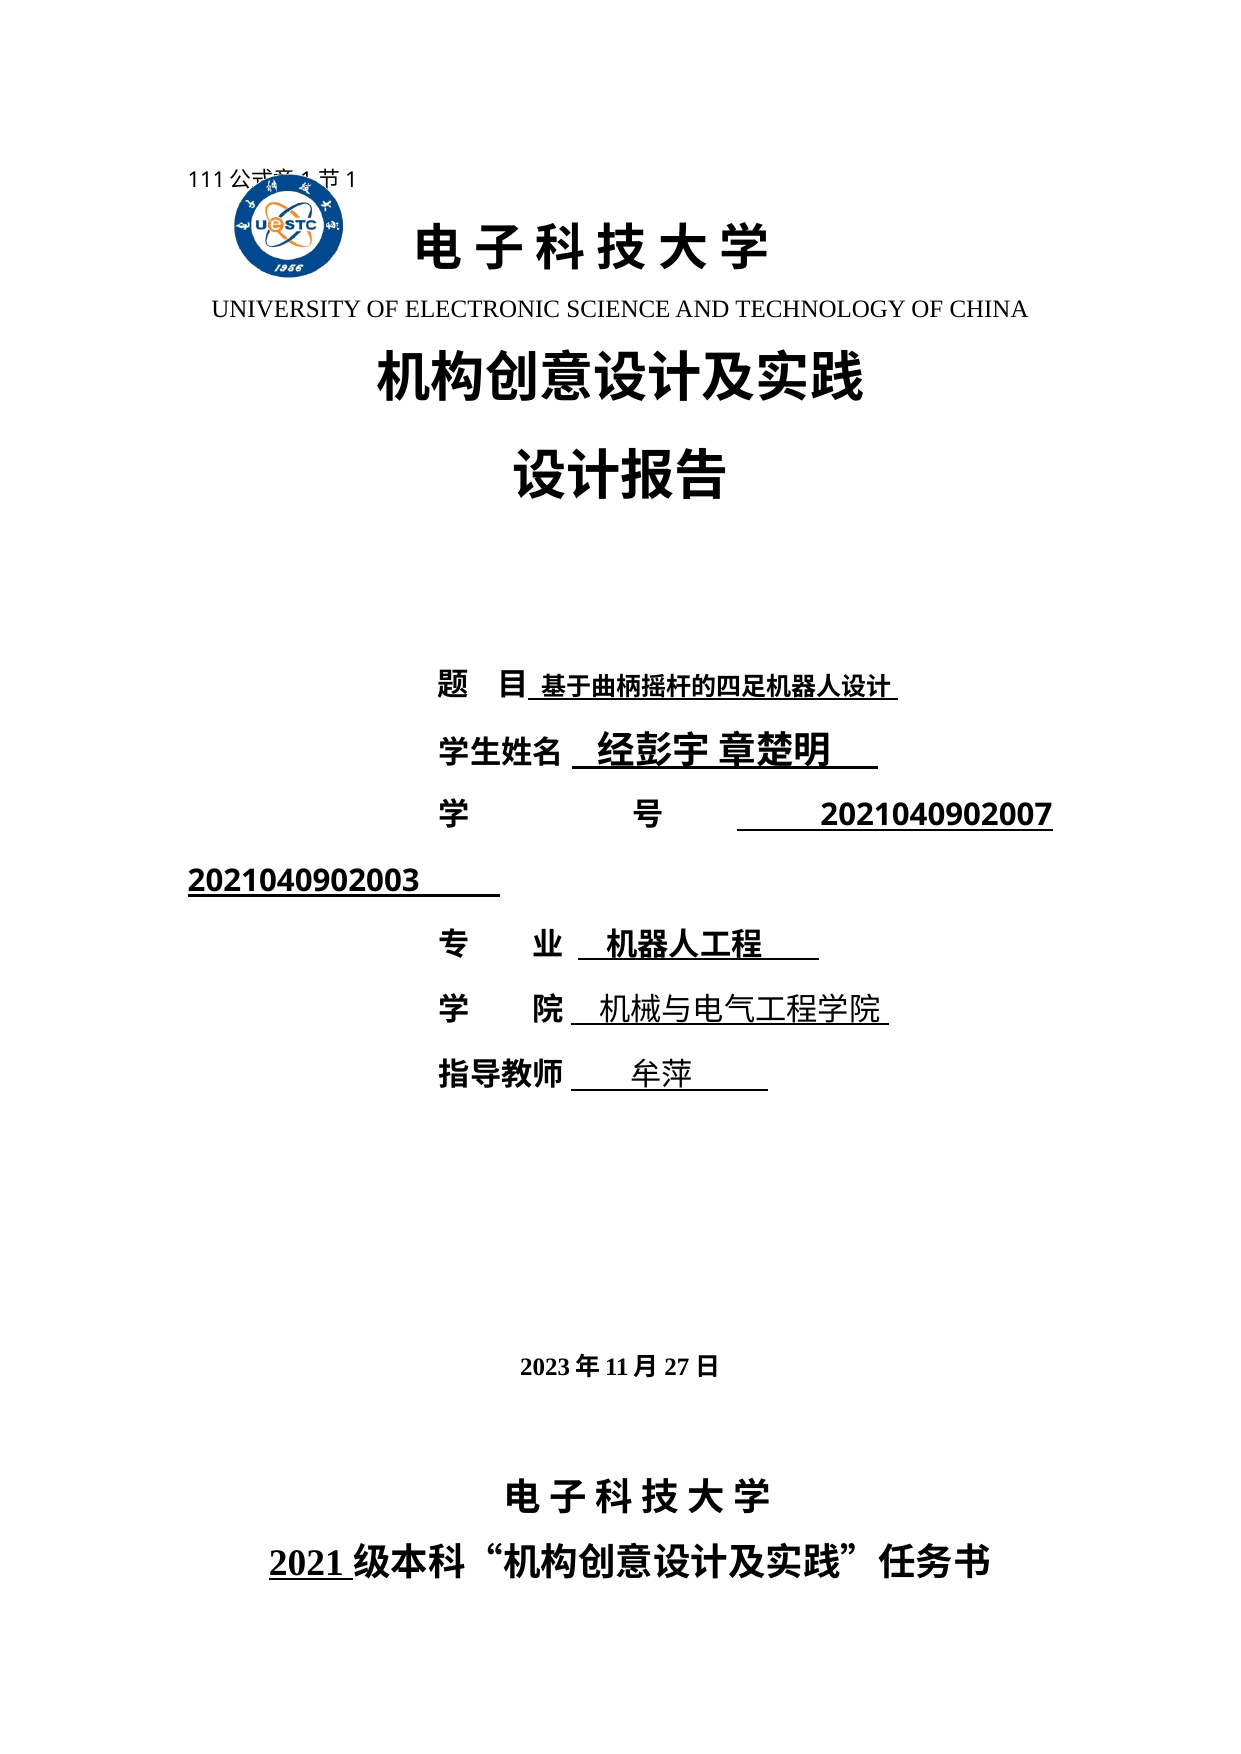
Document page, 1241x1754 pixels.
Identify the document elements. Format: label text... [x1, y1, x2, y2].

text UNIVERSITY OF ELECTRONIC SCIENCE AND TECHNOLOGY OF CHINA [187, 292, 1053, 324]
text 学 院 机械与电气工程学院 [187, 974, 1053, 1039]
text 题 目 基于曲柄摇杆的四足机器人设计 [187, 649, 1053, 714]
text 电 子 科 技 大 学 [187, 1462, 1053, 1527]
text 2021 级本科“机构创意设计及实践”任务书 [187, 1527, 1053, 1592]
picture [206, 162, 357, 291]
text 学生姓名 经彭宇 章楚明 [187, 714, 1053, 779]
text 学 号 2021040902007 2021040902003 [187, 779, 1053, 909]
text 指导教师 牟萍 [187, 1039, 1053, 1104]
text 设计报告 [187, 422, 1053, 519]
text 电 子 科 技 大 学 [187, 194, 1053, 292]
text 专 业 机器人工程 [187, 909, 1053, 974]
text 2023年11月 27 日 [187, 1332, 1053, 1397]
text 机构创意设计及实践 [187, 324, 1053, 422]
